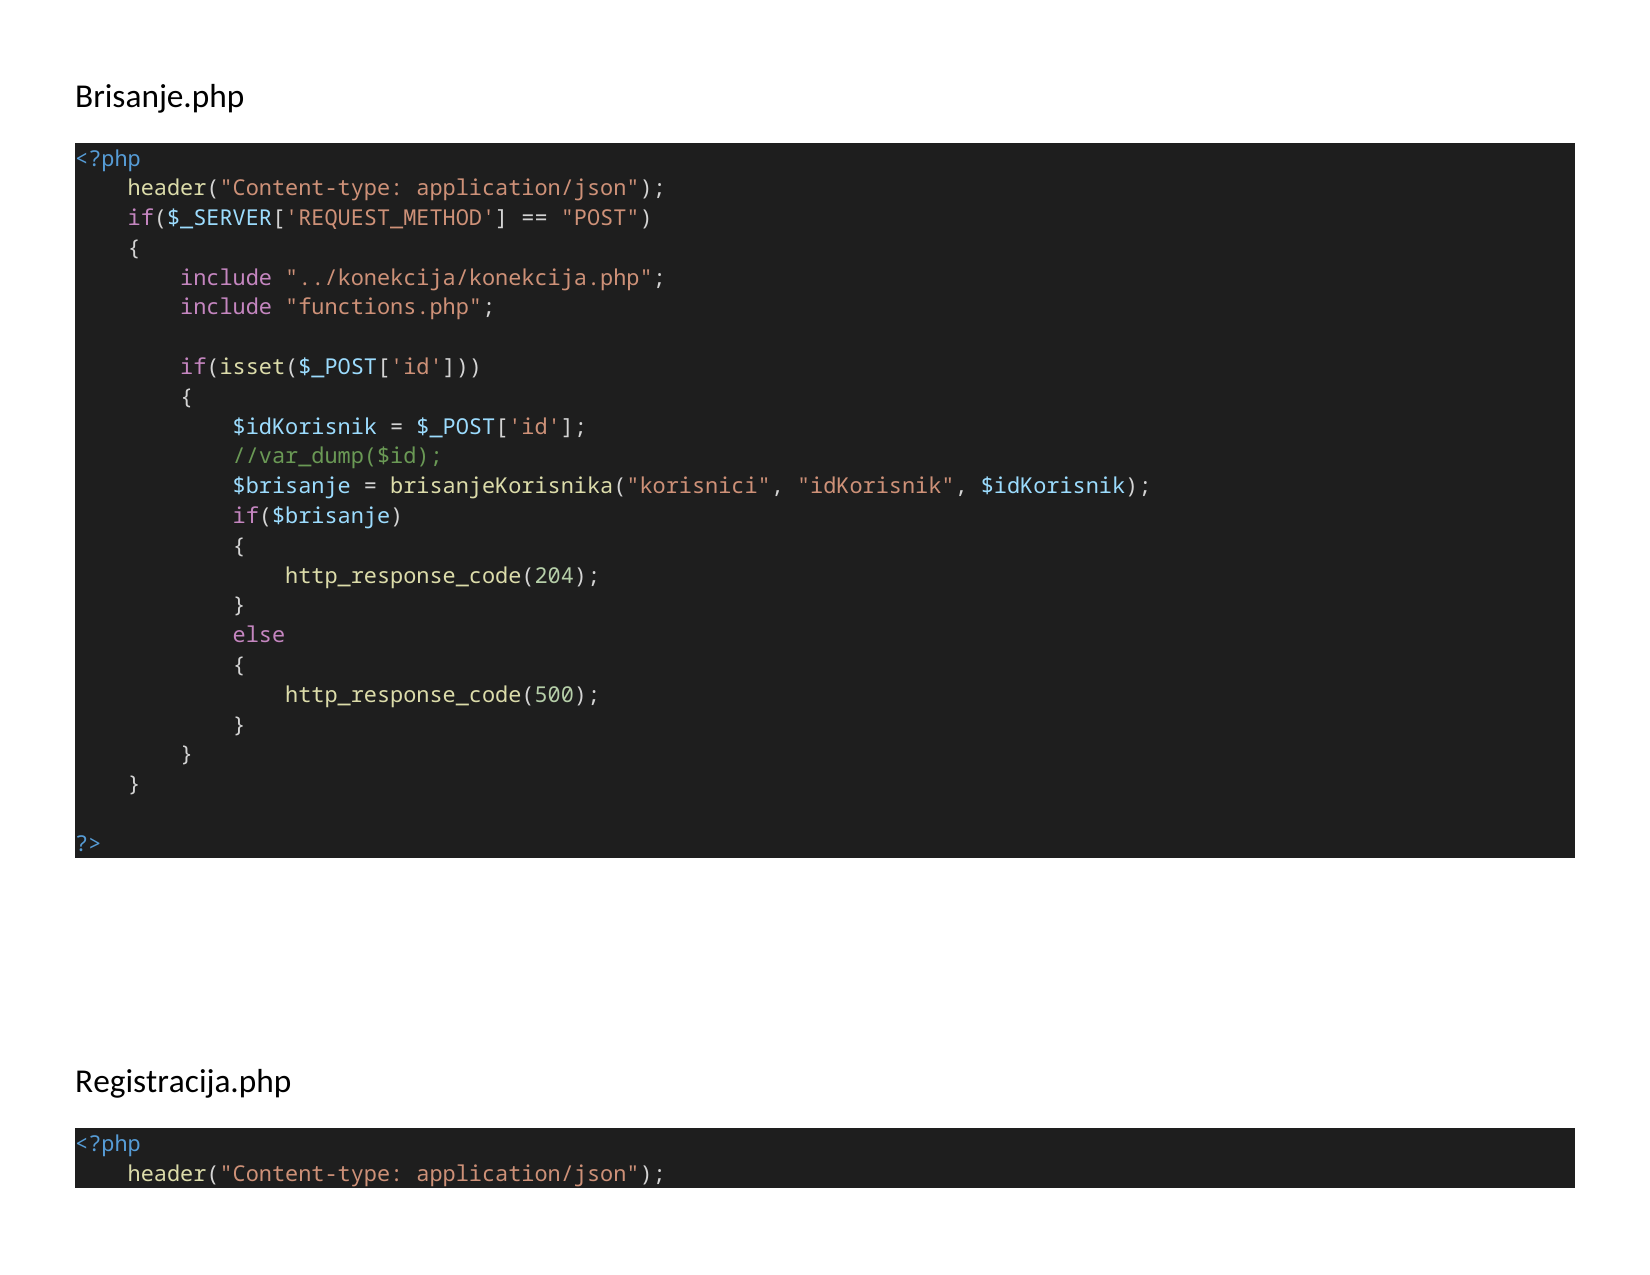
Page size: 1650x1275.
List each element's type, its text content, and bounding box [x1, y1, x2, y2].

text http_response_code(204); [75, 560, 1575, 589]
text header("Content-type: application/json"); [75, 1158, 1575, 1188]
text Brisanje.php [75, 75, 1575, 116]
text } [75, 589, 1575, 619]
text else [75, 619, 1575, 649]
text <?php [75, 1128, 1575, 1158]
text $idKorisnik = $_POST['id']; [75, 411, 1575, 441]
text ?> [75, 828, 1575, 858]
text $brisanje = brisanjeKorisnika("korisnici", "idKorisnik", $idKorisnik); [75, 470, 1575, 500]
text Registracija.php [75, 1060, 1575, 1101]
text { [75, 232, 1575, 262]
text include "../konekcija/konekcija.php"; [75, 262, 1575, 292]
text if(isset($_POST['id'])) [75, 351, 1575, 381]
text header("Content-type: application/json"); [75, 172, 1575, 202]
text } [75, 738, 1575, 768]
text { [75, 649, 1575, 679]
text include "functions.php"; [75, 292, 1575, 321]
text if($_SERVER['REQUEST_METHOD'] == "POST") [75, 202, 1575, 232]
text <?php [75, 143, 1575, 172]
text if($brisanje) [75, 500, 1575, 530]
text } [75, 709, 1575, 738]
text //var_dump($id); [75, 441, 1575, 470]
text } [75, 768, 1575, 798]
text http_response_code(500); [75, 679, 1575, 709]
text { [75, 530, 1575, 560]
text { [75, 381, 1575, 411]
